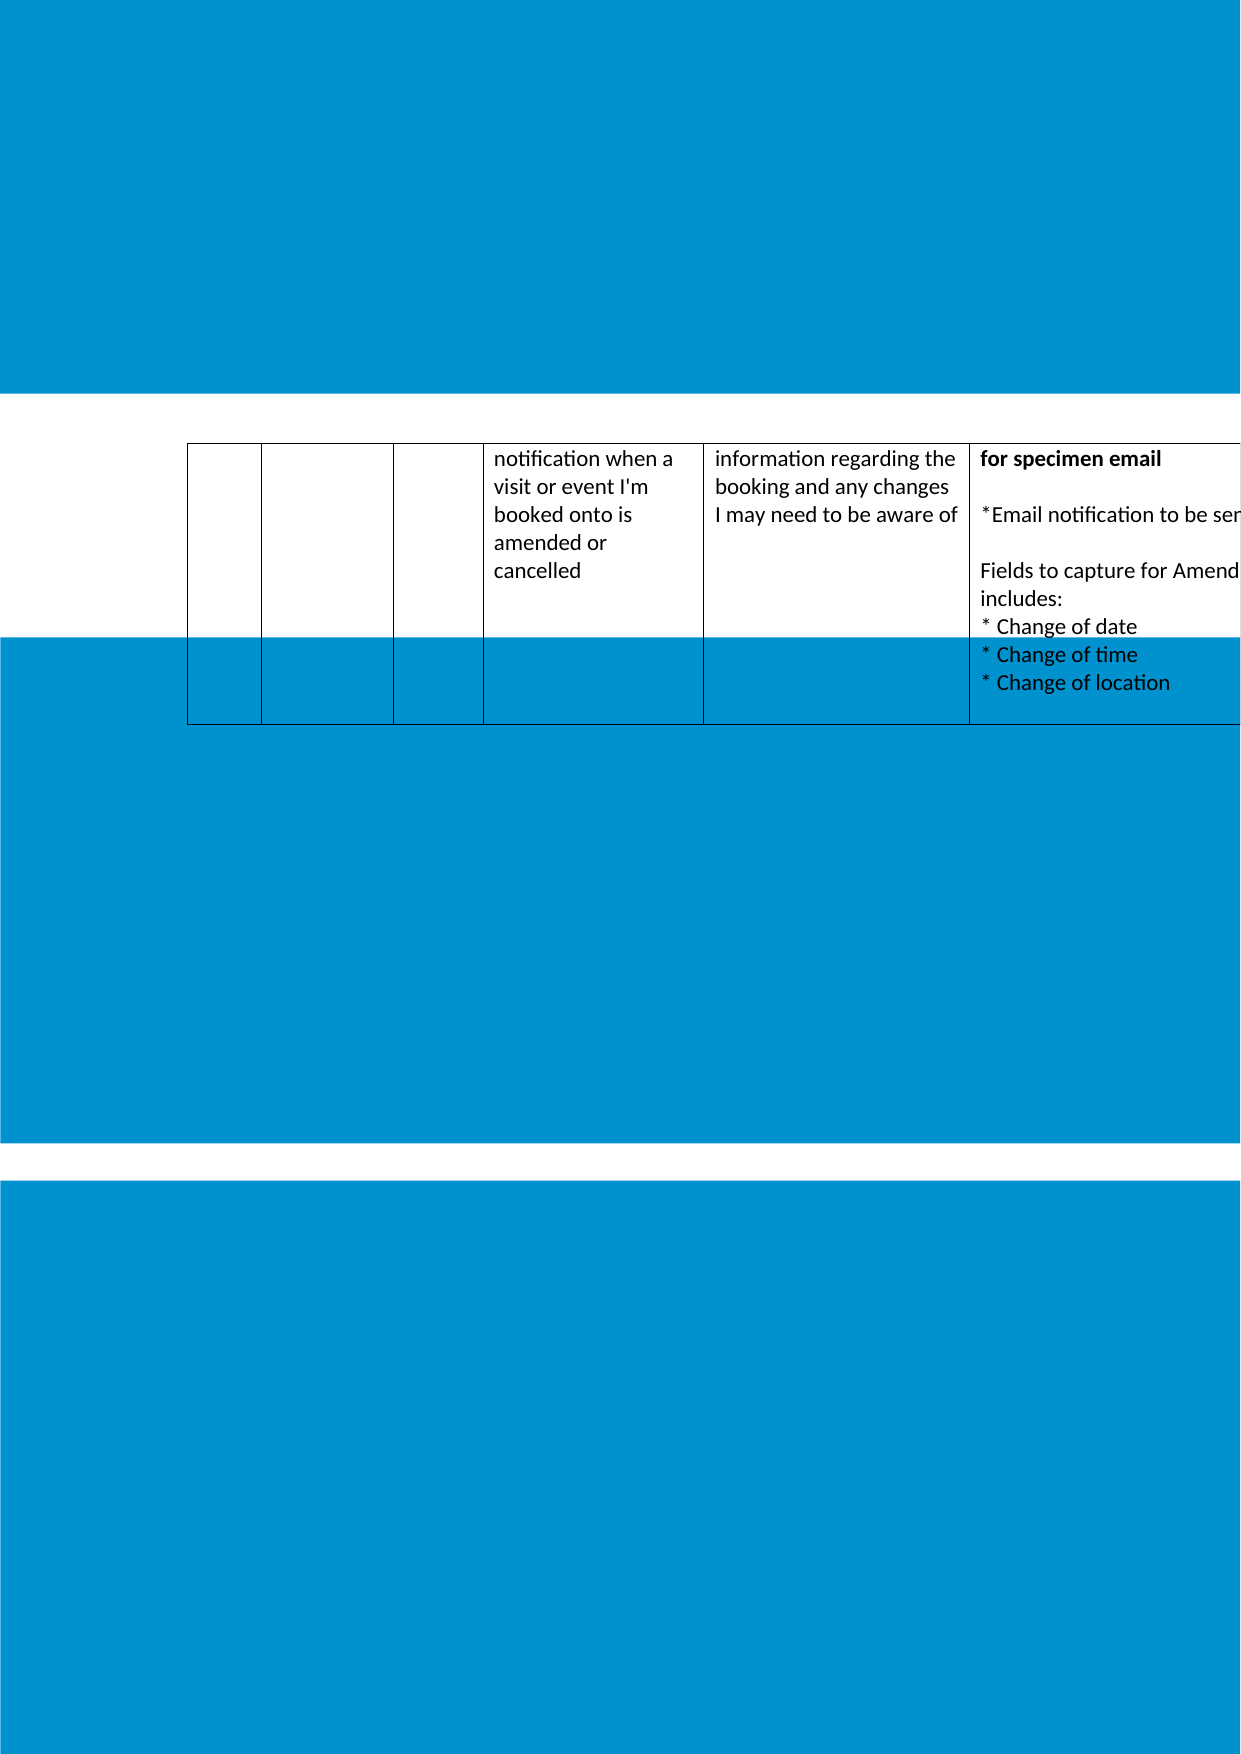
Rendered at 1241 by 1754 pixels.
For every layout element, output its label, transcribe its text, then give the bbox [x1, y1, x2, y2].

table_cell I receive the latest information regarding the booking and any changes I may need to be aware of [704, 444, 969, 724]
table_cell Receive a notification when a visit or event I'm booked onto is amended or cancelled [484, 444, 703, 724]
table_cell Visitor [394, 444, 483, 724]
table_cell Administration: External System [262, 444, 393, 724]
table_cell 015 [188, 444, 261, 724]
table_cell * See VM:013 or VM:014 in APPENDIX for specimen email *Email notification to be sent once Fields to capture for Amendment includes: * Change of date * Change of time * Change of location Fields to capture for Cancellation includes: *Previous Visit Date *Previous Visit Time *Previous Visit Location *Host Name *Cancellation Reason *Cancelled By [970, 444, 1240, 724]
